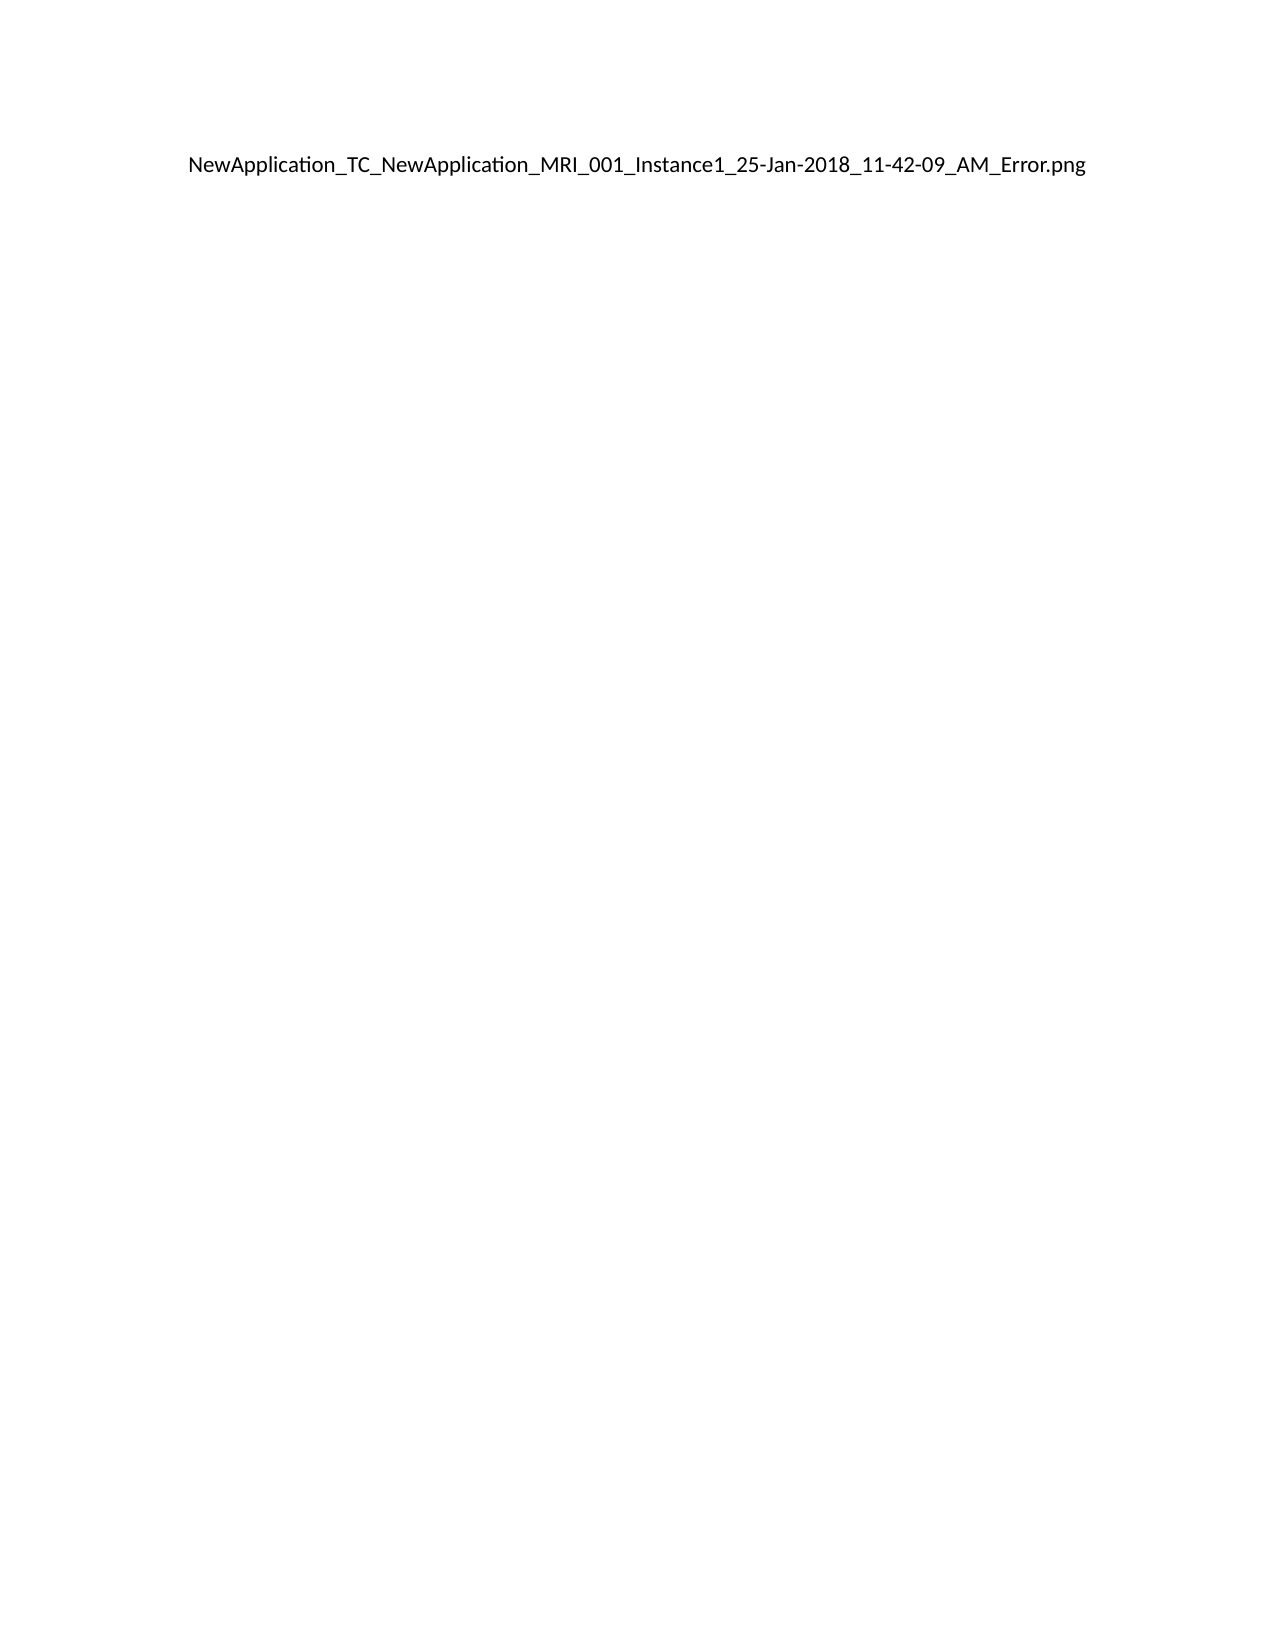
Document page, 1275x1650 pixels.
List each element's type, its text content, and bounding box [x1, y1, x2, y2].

text NewApplication_TC_NewApplication_MRI_001_Instance1_25-Jan-2018_11-42-09_AM_Error.png [150, 150, 1125, 218]
